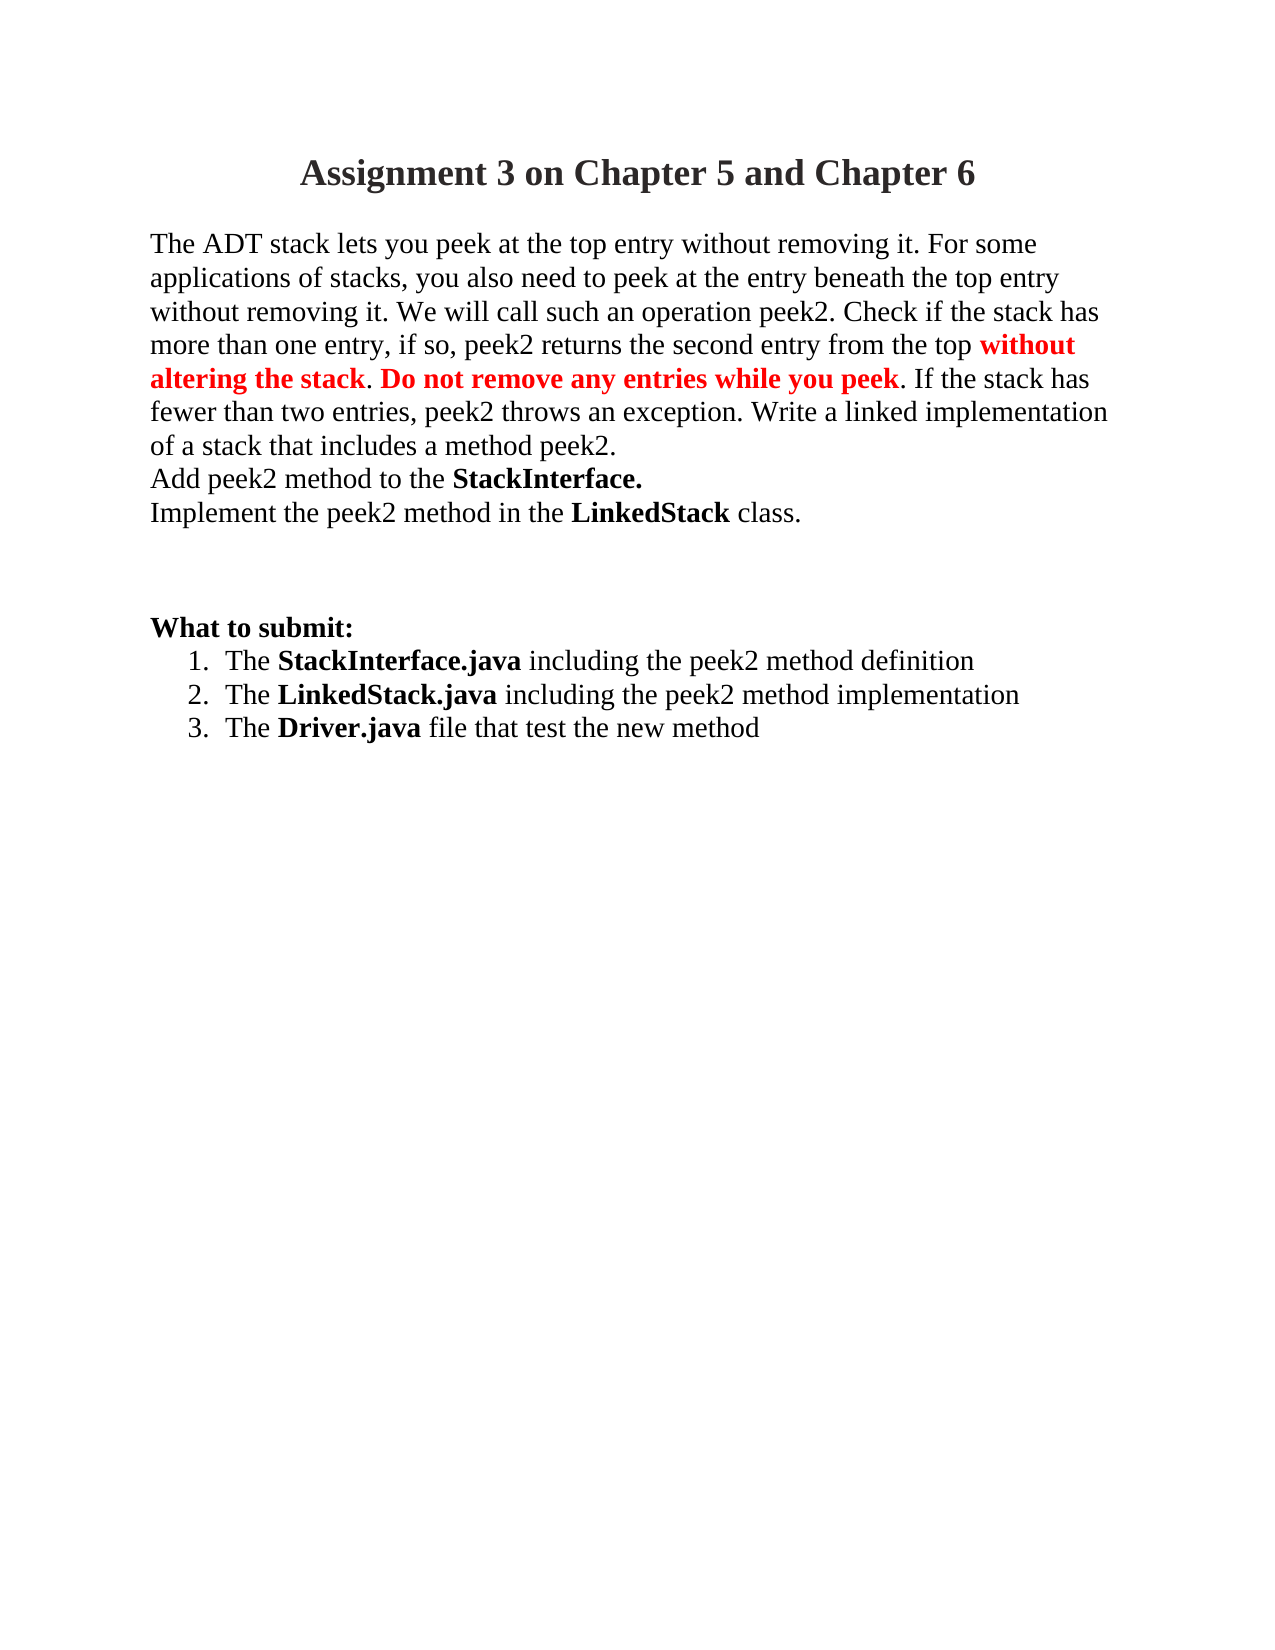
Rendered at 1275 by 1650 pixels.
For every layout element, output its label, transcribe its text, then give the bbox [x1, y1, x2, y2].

text Add peek2 method to the StackInterface. [150, 461, 1125, 495]
list The Driver.java file that test the new method [187, 711, 1125, 744]
text What to submit: [150, 610, 1125, 643]
text Implement the peek2 method in the LinkedStack class. [150, 495, 1125, 528]
list The LinkedStack.java including the peek2 method implementation [187, 677, 1125, 711]
list The StackInterface.java including the peek2 method definition [187, 643, 1125, 677]
text Assignment 3 on Chapter 5 and Chapter 6 [150, 150, 1125, 193]
text The ADT stack lets you peek at the top entry without removing it. For some applications of stacks, you also need to peek at the entry beneath the top entry without removing it. We will call such an operation peek2. Check if the stack has more than one entry, if so, peek2 returns the second entry from the top without altering the stack. Do not remove any entries while you peek. If the stack has fewer than two entries, peek2 throws an exception. Write a linked implementation of a stack that includes a method peek2. [150, 227, 1125, 461]
